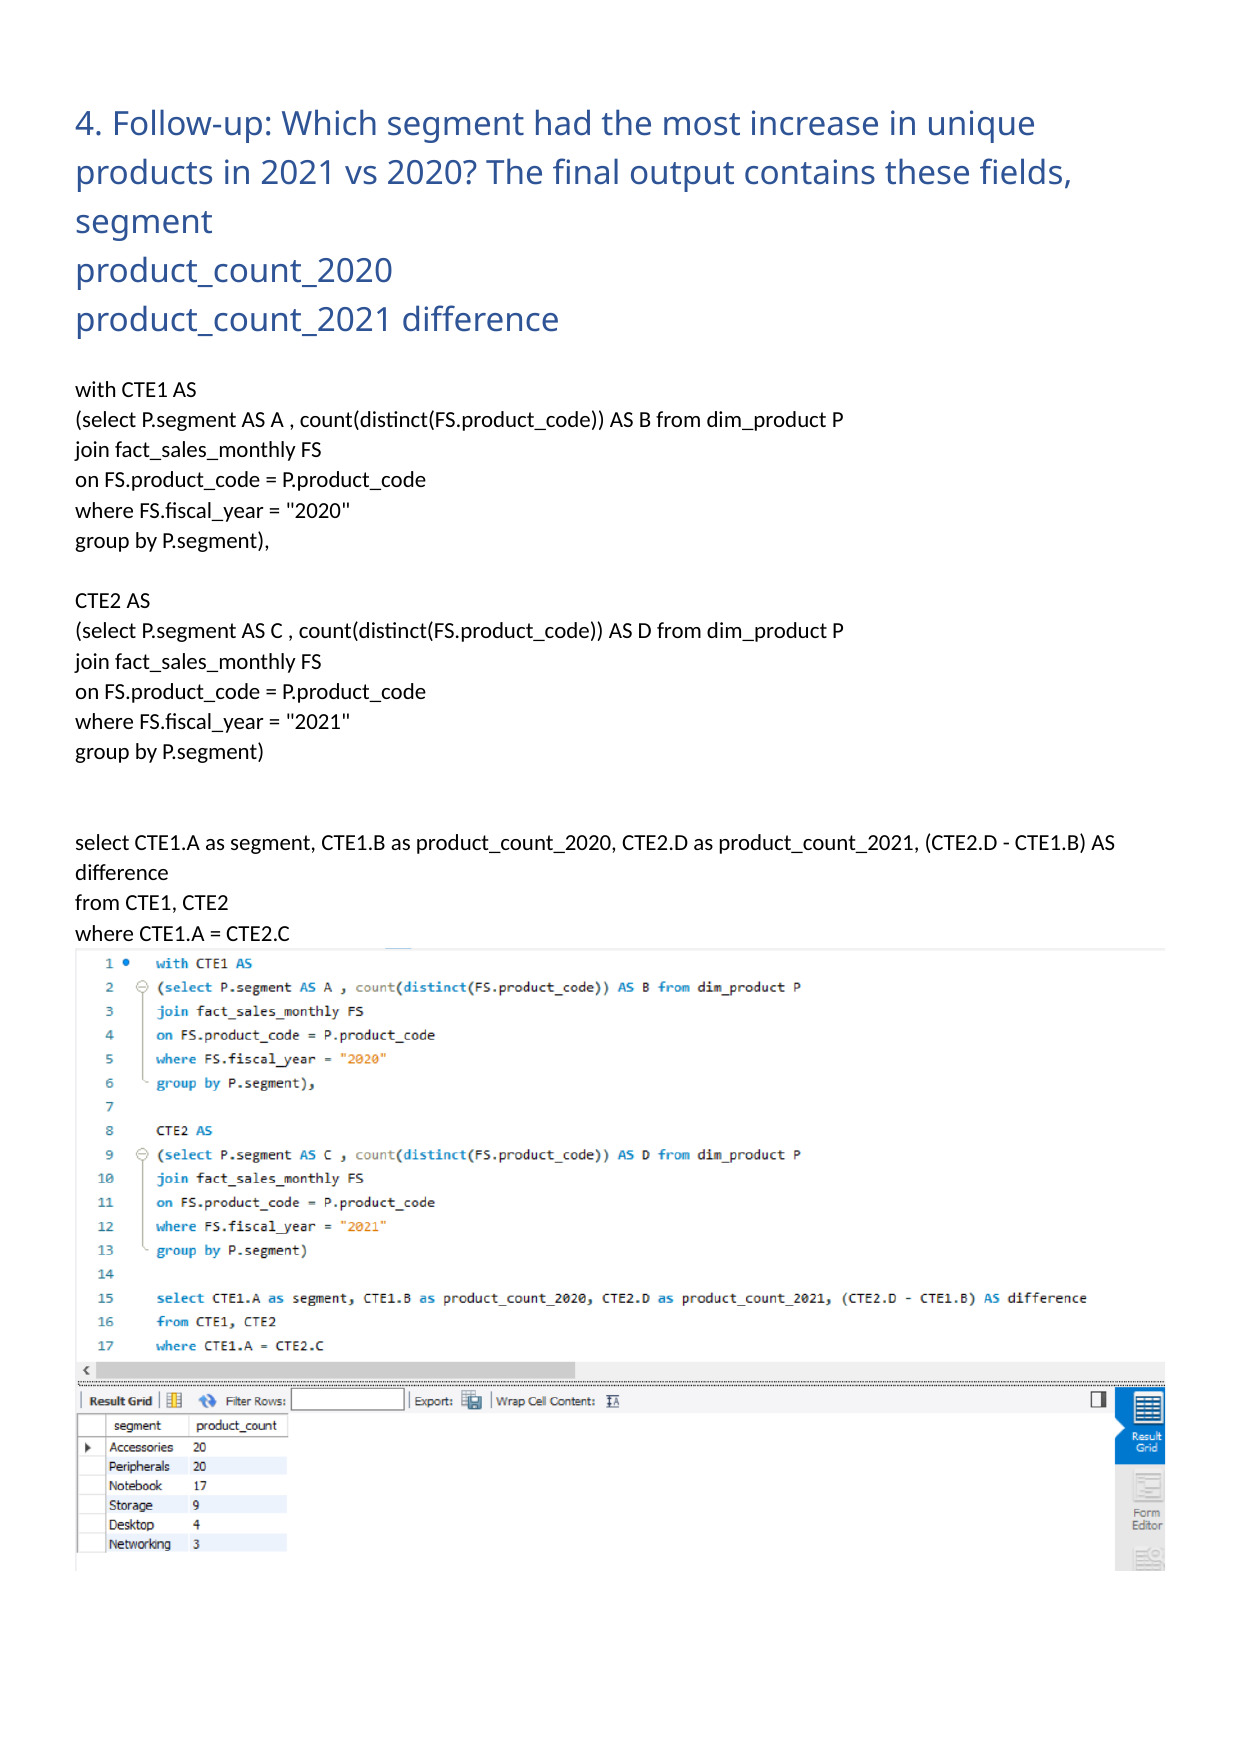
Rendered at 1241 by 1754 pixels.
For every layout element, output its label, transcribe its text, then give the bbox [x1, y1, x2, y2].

text select CTE1.A as segment, CTE1.B as product_count_2020, CTE2.D as product_count_2021, (CTE2.D - CTE1.B) AS difference [75, 828, 1165, 886]
text where FS.fiscal_year = "2020" [75, 496, 1165, 524]
text group by P.segment) [75, 737, 1165, 766]
text where FS.fiscal_year = "2021" [75, 707, 1165, 735]
text from CTE1, CTE2 [75, 888, 1165, 917]
text with CTE1 AS [75, 375, 1165, 403]
picture [75, 948, 1166, 1571]
subtitle 4. Follow-up: Which segment had the most increase in unique products in 2021 vs 2020? The final output contains these fields, segment product_count_2020 product_count_2021 difference [75, 100, 1165, 341]
text on FS.product_code = P.product_code [75, 466, 1165, 494]
text join fact_sales_monthly FS [75, 647, 1165, 675]
text CTE2 AS [75, 586, 1165, 614]
text group by P.segment), [75, 526, 1165, 554]
text join fact_sales_monthly FS [75, 435, 1165, 463]
text where CTE1.A = CTE2.C [75, 919, 1165, 947]
text (select P.segment AS A , count(distinct(FS.product_code)) AS B from dim_product P [75, 405, 1165, 433]
text on FS.product_code = P.product_code [75, 677, 1165, 705]
text (select P.segment AS C , count(distinct(FS.product_code)) AS D from dim_product P [75, 617, 1165, 645]
